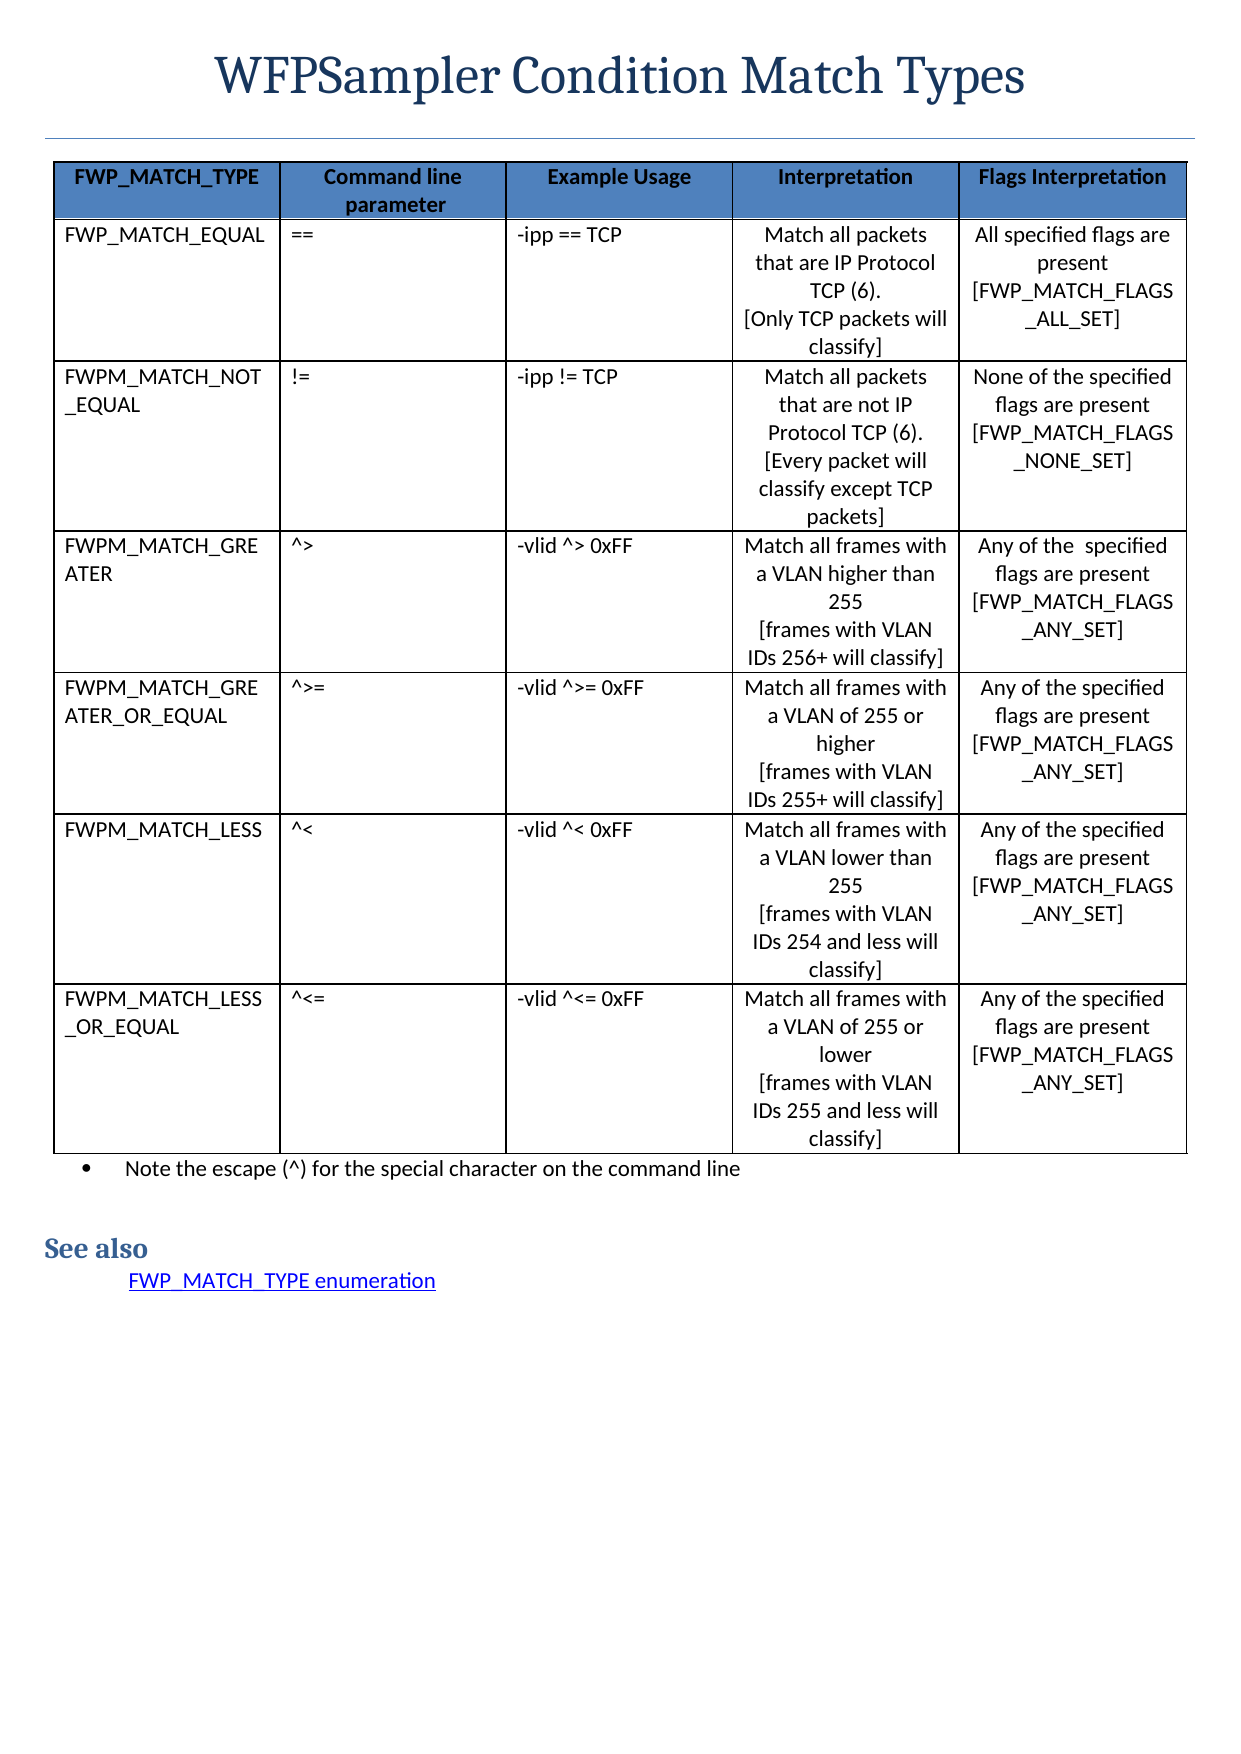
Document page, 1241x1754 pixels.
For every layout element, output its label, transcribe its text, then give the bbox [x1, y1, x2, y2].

table_cell ^< [281, 815, 505, 983]
table_header Flags Interpretation [960, 163, 1186, 218]
table_cell Match all packets that are IP Protocol TCP (6). [Only TCP packets will classify] [733, 220, 958, 360]
table_cell Any of the specified flags are present [FWP_MATCH_FLAGS_ANY_SET] [960, 815, 1186, 983]
table_header Command line parameter [281, 163, 505, 218]
table_cell Match all frames with a VLAN of 255 or higher [frames with VLAN IDs 255+ will classify] [733, 673, 958, 813]
table_cell ^> [281, 532, 505, 672]
table_cell -vlid ^< 0xFF [507, 815, 732, 983]
table_cell Match all frames with a VLAN lower than 255 [frames with VLAN IDs 254 and less will classify] [733, 815, 958, 983]
table_cell Any of the specified flags are present [FWP_MATCH_FLAGS_ANY_SET] [960, 673, 1186, 813]
table_cell FWPM_MATCH_NOT_EQUAL [55, 362, 279, 530]
table_cell ^>= [281, 673, 505, 813]
text Note the escape (^) for the special character on the command line [82, 1154, 1195, 1182]
table_cell Match all frames with a VLAN of 255 or lower [frames with VLAN IDs 255 and less will classify] [733, 985, 958, 1153]
text FWP_MATCH_TYPE enumeration [45, 1266, 1195, 1294]
table_cell -ipp == TCP [507, 220, 732, 360]
table_cell FWP_MATCH_EQUAL [55, 220, 279, 360]
table_cell -vlid ^<= 0xFF [507, 985, 732, 1153]
table_cell Match all frames with a VLAN higher than 255 [frames with VLAN IDs 256+ will classify] [733, 532, 958, 672]
table_cell Any of the specified flags are present [FWP_MATCH_FLAGS_ANY_SET] [960, 985, 1186, 1153]
table_cell None of the specified flags are present [FWP_MATCH_FLAGS_NONE_SET] [960, 362, 1186, 530]
table_cell -vlid ^> 0xFF [507, 532, 732, 672]
table_cell != [281, 362, 505, 530]
table_cell -vlid ^>= 0xFF [507, 673, 732, 813]
table_cell FWPM_MATCH_GREATER [55, 532, 279, 672]
table_cell Match all packets that are not IP Protocol TCP (6). [Every packet will classify except TCP packets] [733, 362, 958, 530]
table_cell FWPM_MATCH_GREATER_OR_EQUAL [55, 673, 279, 813]
table_cell == [281, 220, 505, 360]
table_header Interpretation [733, 163, 958, 218]
table_cell FWPM_MATCH_LESS_OR_EQUAL [55, 985, 279, 1153]
table_cell All specified flags are present [FWP_MATCH_FLAGS_ALL_SET] [960, 220, 1186, 360]
table_cell ^<= [281, 985, 505, 1153]
table_header Example Usage [507, 163, 732, 218]
text See also [45, 1232, 1195, 1266]
table_cell -ipp != TCP [507, 362, 732, 530]
table_cell FWPM_MATCH_LESS [55, 815, 279, 983]
table_cell Any of the specified flags are present [FWP_MATCH_FLAGS_ANY_SET] [960, 532, 1186, 672]
table_header FWP_MATCH_TYPE [55, 163, 279, 218]
text WFPSampler Condition Match Types [45, 45, 1195, 138]
